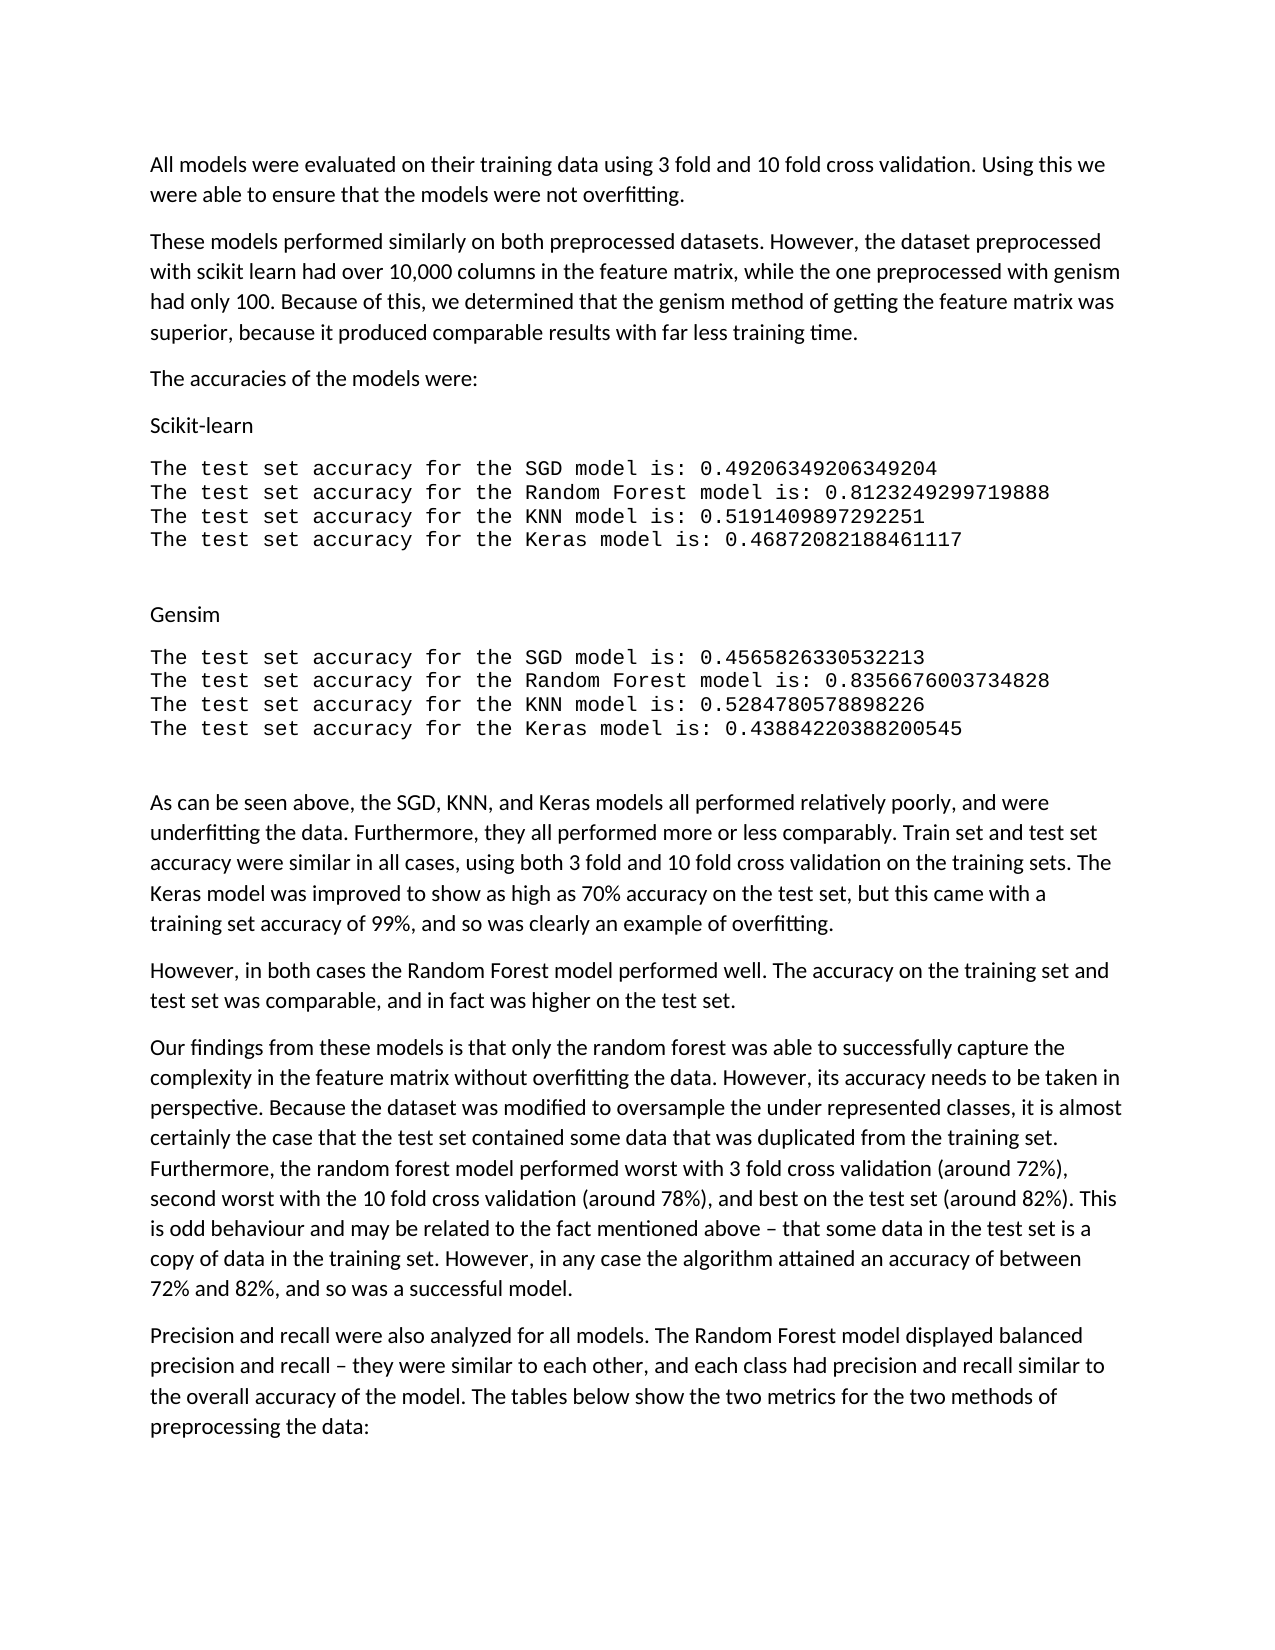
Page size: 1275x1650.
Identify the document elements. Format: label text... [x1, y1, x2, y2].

text However, in both cases the Random Forest model performed well. The accuracy on the training set and test set was comparable, and in fact was higher on the test set. [150, 956, 1125, 1014]
text Our findings from these models is that only the random forest was able to successfully capture the complexity in the feature matrix without overfitting the data. However, its accuracy needs to be taken in perspective. Because the dataset was modified to oversample the under represented classes, it is almost certainly the case that the test set contained some data that was duplicated from the training set. Furthermore, the random forest model performed worst with 3 fold cross validation (around 72%), second worst with the 10 fold cross validation (around 78%), and best on the test set (around 82%). This is odd behaviour and may be related to the fact mentioned above – that some data in the test set is a copy of data in the training set. However, in any case the algorithm attained an accuracy of between 72% and 82%, and so was a successful model. [150, 1033, 1125, 1303]
text These models performed similarly on both preprocessed datasets. However, the dataset preprocessed with scikit learn had over 10,000 columns in the feature matrix, while the one preprocessed with genism had only 100. Because of this, we determined that the genism method of getting the feature matrix was superior, because it produced comparable results with far less training time. [150, 227, 1125, 346]
text The test set accuracy for the KNN model is: 0.5191409897292251 [150, 506, 1125, 529]
text The accuracies of the models were: [150, 364, 1125, 393]
text The test set accuracy for the Keras model is: 0.46872082188461117 [150, 529, 1125, 553]
text Precision and recall were also analyzed for all models. The Random Forest model displayed balanced precision and recall – they were similar to each other, and each class had precision and recall similar to the overall accuracy of the model. The tables below show the two metrics for the two methods of preprocessing the data: [150, 1321, 1125, 1440]
text The test set accuracy for the SGD model is: 0.49206349206349204 [150, 458, 1125, 482]
text As can be seen above, the SGD, KNN, and Keras models all performed relatively poorly, and were underfitting the data. Furthermore, they all performed more or less comparably. Train set and test set accuracy were similar in all cases, using both 3 fold and 10 fold cross validation on the training sets. The Keras model was improved to show as high as 70% accuracy on the test set, but this came with a training set accuracy of 99%, and so was clearly an example of overfitting. [150, 788, 1125, 937]
text The test set accuracy for the KNN model is: 0.5284780578898226 [150, 694, 1125, 718]
text All models were evaluated on their training data using 3 fold and 10 fold cross validation. Using this we were able to ensure that the models were not overfitting. [150, 150, 1125, 208]
text Gensim [150, 600, 1125, 628]
text The test set accuracy for the SGD model is: 0.4565826330532213 [150, 647, 1125, 670]
text The test set accuracy for the Keras model is: 0.43884220388200545 [150, 718, 1125, 741]
text Scikit-learn [150, 411, 1125, 439]
text The test set accuracy for the Random Forest model is: 0.8356676003734828 [150, 670, 1125, 694]
text The test set accuracy for the Random Forest model is: 0.8123249299719888 [150, 482, 1125, 506]
